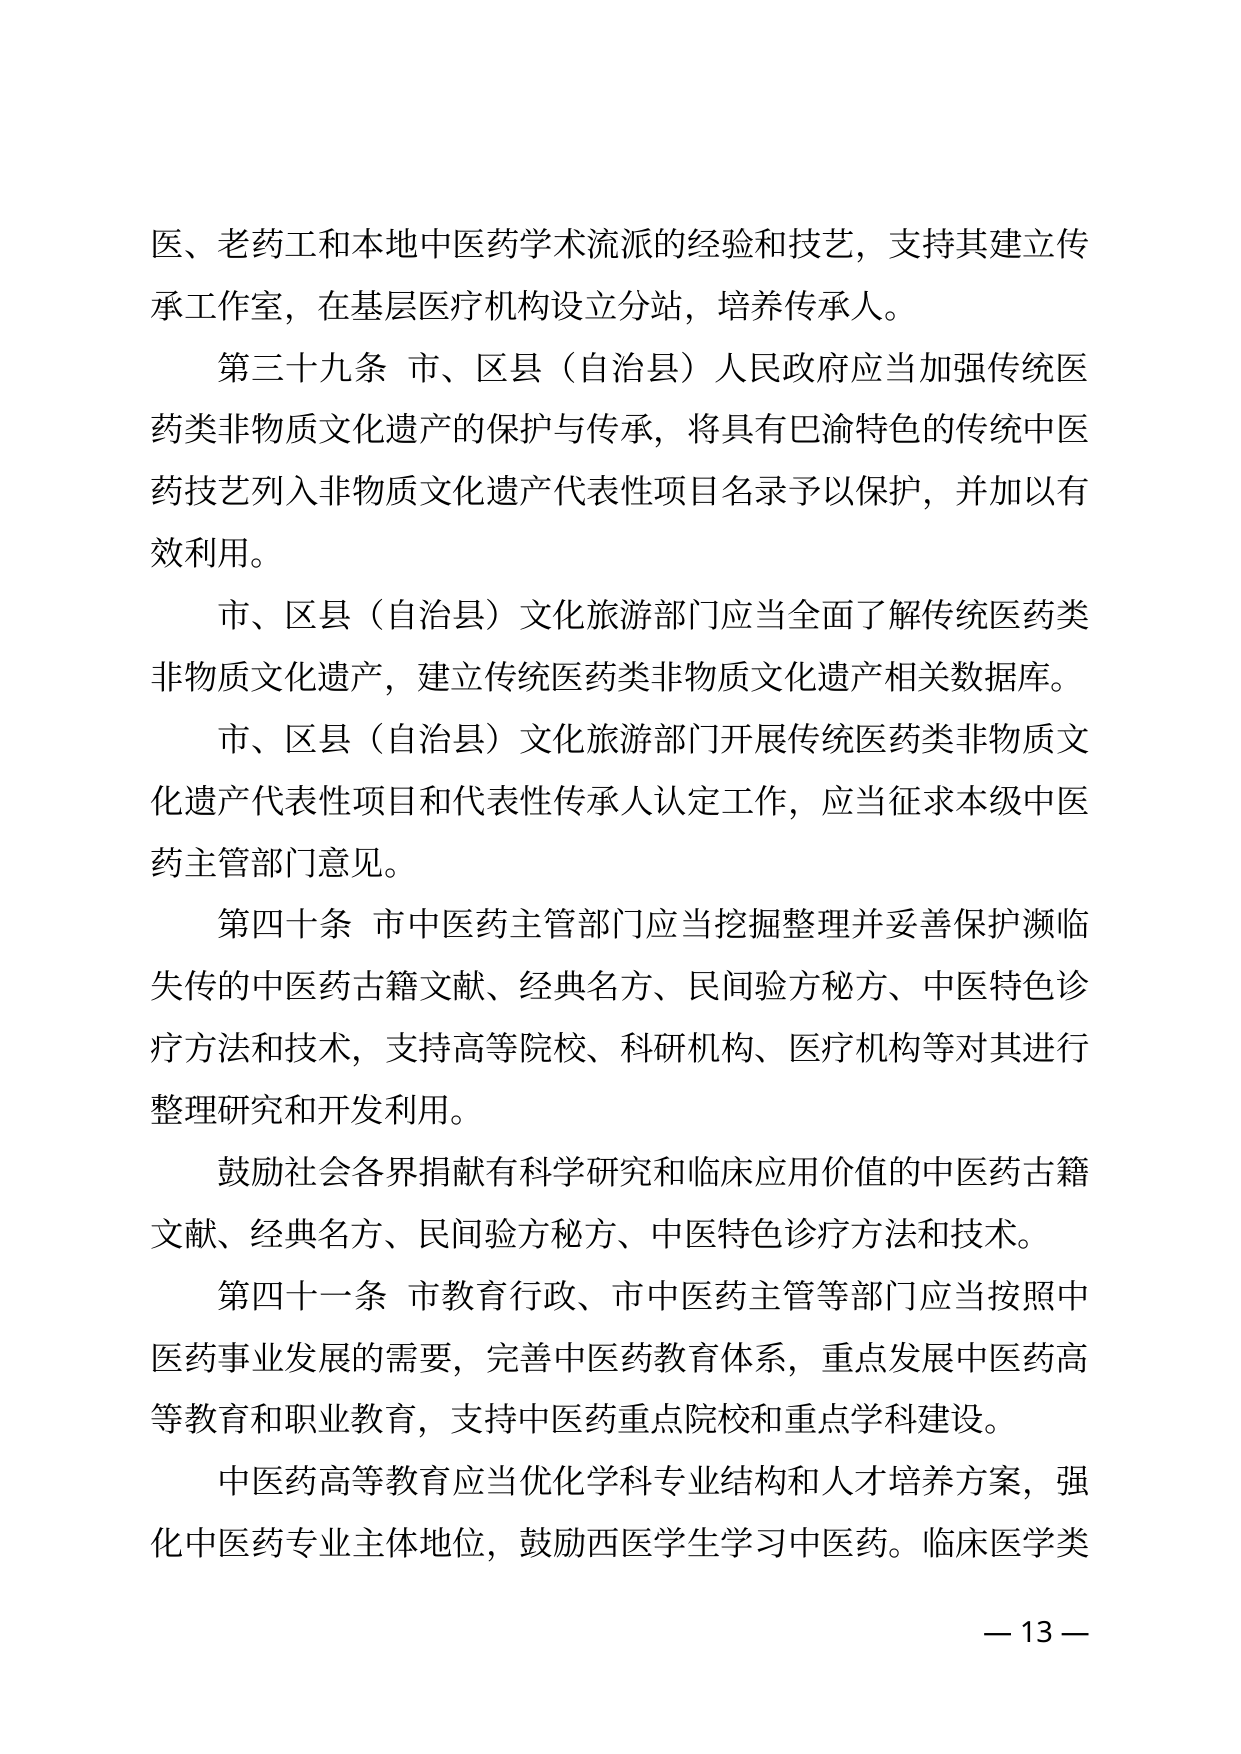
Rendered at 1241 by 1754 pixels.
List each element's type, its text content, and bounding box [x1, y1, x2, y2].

text 鼓励社会各界捐献有科学研究和临床应用价值的中医药古籍文献、经典名方、民间验方秘方、中医特色诊疗方法和技术。 [151, 1135, 1089, 1258]
text 第四十一条 市教育行政、市中医药主管等部门应当按照中医药事业发展的需要，完善中医药教育体系，重点发展中医药高等教育和职业教育，支持中医药重点院校和重点学科建设。 [151, 1258, 1089, 1444]
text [151, 1444, 1089, 1568]
text 第四十条 市中医药主管部门应当挖掘整理并妥善保护濒临失传的中医药古籍文献、经典名方、民间验方秘方、中医特色诊疗方法和技术，支持高等院校、科研机构、医疗机构等对其进行整理研究和开发利用。 [151, 887, 1089, 1135]
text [151, 207, 1089, 330]
text 市、区县（自治县）文化旅游部门开展传统医药类非物质文化遗产代表性项目和代表性传承人认定工作，应当征求本级中医药主管部门意见。 [151, 702, 1089, 887]
text 第三十九条 市、区县（自治县）人民政府应当加强传统医药类非物质文化遗产的保护与传承，将具有巴渝特色的传统中医药技艺列入非物质文化遗产代表性项目名录予以保护，并加以有效利用。 [151, 330, 1089, 578]
text 市、区县（自治县）文化旅游部门应当全面了解传统医药类非物质文化遗产，建立传统医药类非物质文化遗产相关数据库。 [151, 578, 1089, 702]
